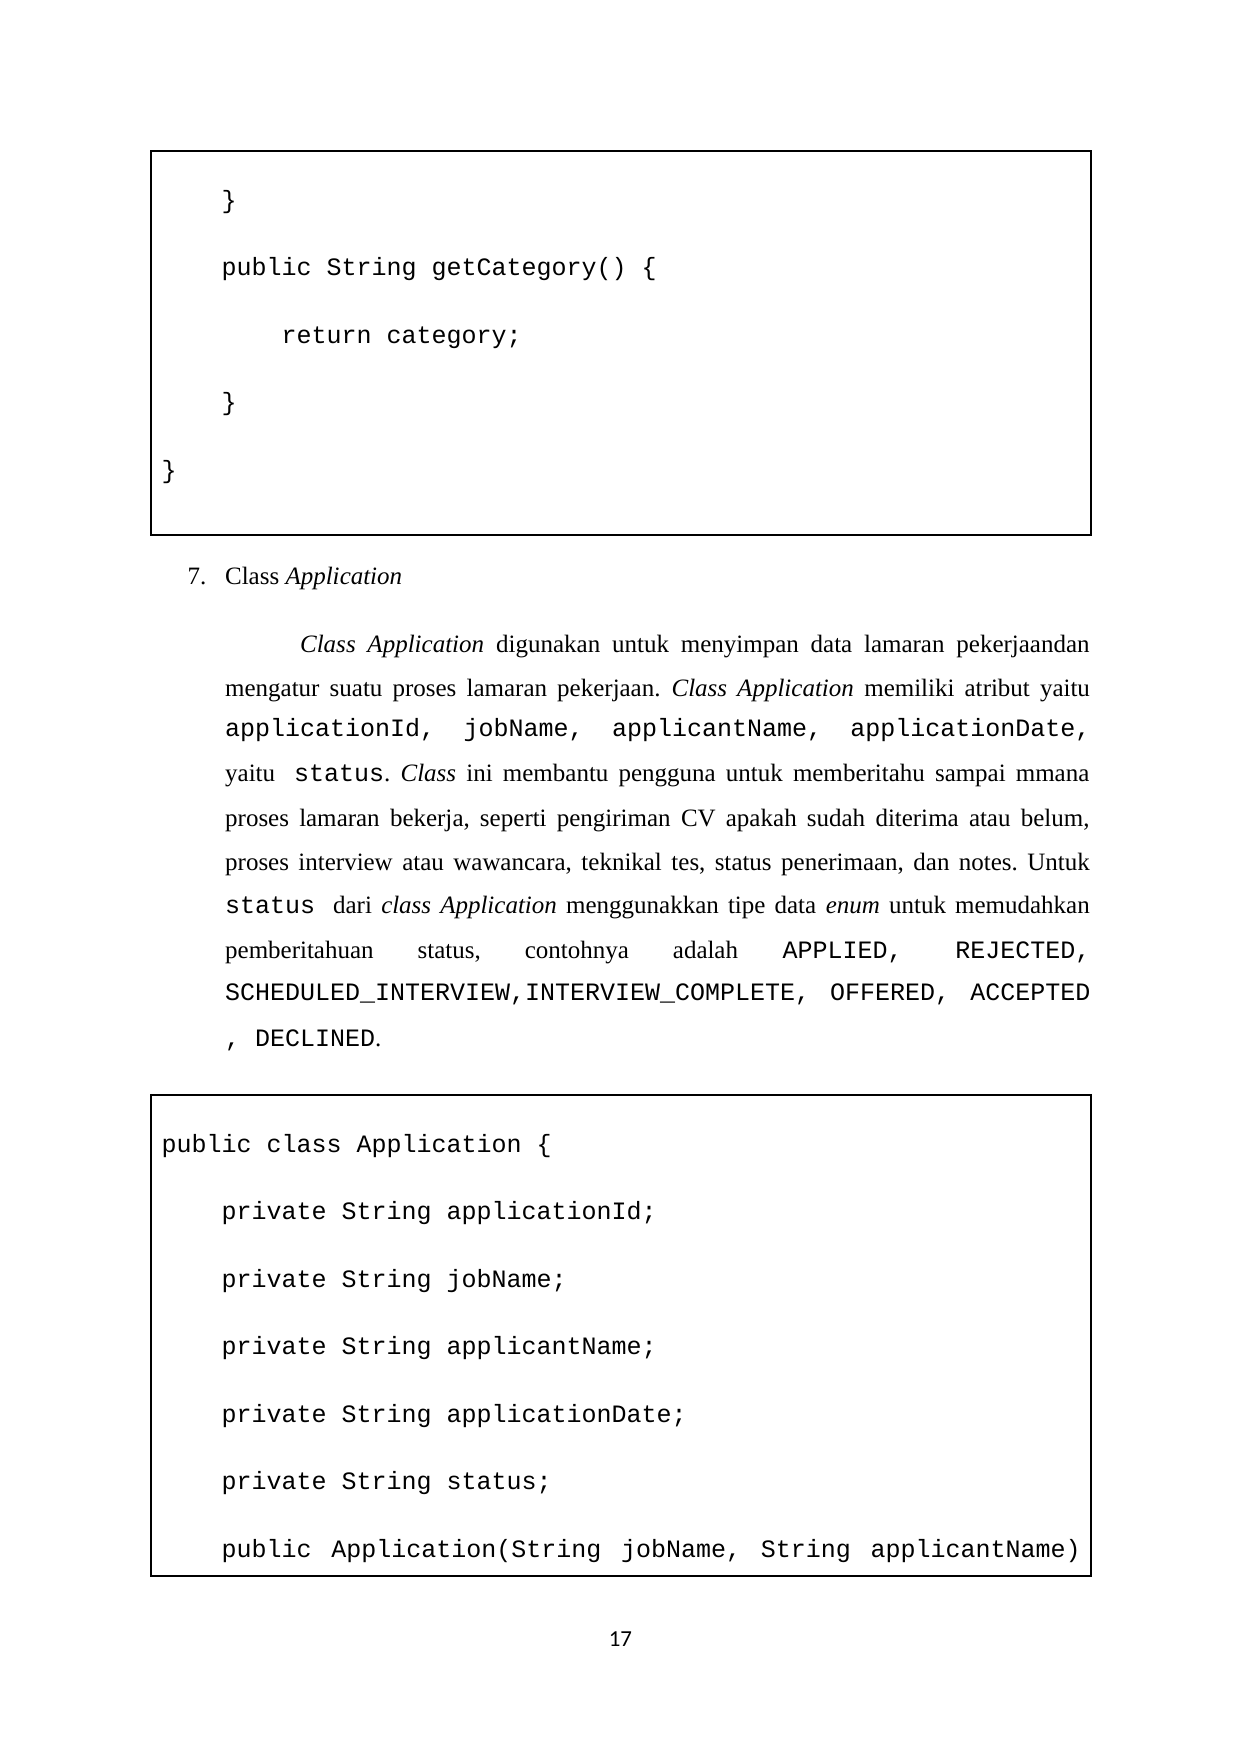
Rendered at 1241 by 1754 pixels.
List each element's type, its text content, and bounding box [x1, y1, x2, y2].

text Class Application digunakan untuk menyimpan data lamaran pekerjaandan mengatur suatu proses lamaran pekerjaan. Class Application memiliki atribut yaitu applicationId, jobName, applicantName, applicationDate, yaitu status. Class ini membantu pengguna untuk memberitahu sampai mmana proses lamaran bekerja, seperti pengiriman CV apakah sudah diterima atau belum, proses interview atau wawancara, teknikal tes, status penerimaan, dan notes. Untuk status dari class Application menggunakkan tipe data enum untuk memudahkan pemberitahuan status, contohnya adalah APPLIED, REJECTED, SCHEDULED_INTERVIEW,INTERVIEW_COMPLETE, OFFERED, ACCEPTED , DECLINED. [225, 629, 1090, 1053]
list Class Application [187, 561, 1090, 590]
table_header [152, 1096, 1090, 1575]
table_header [152, 152, 1090, 534]
